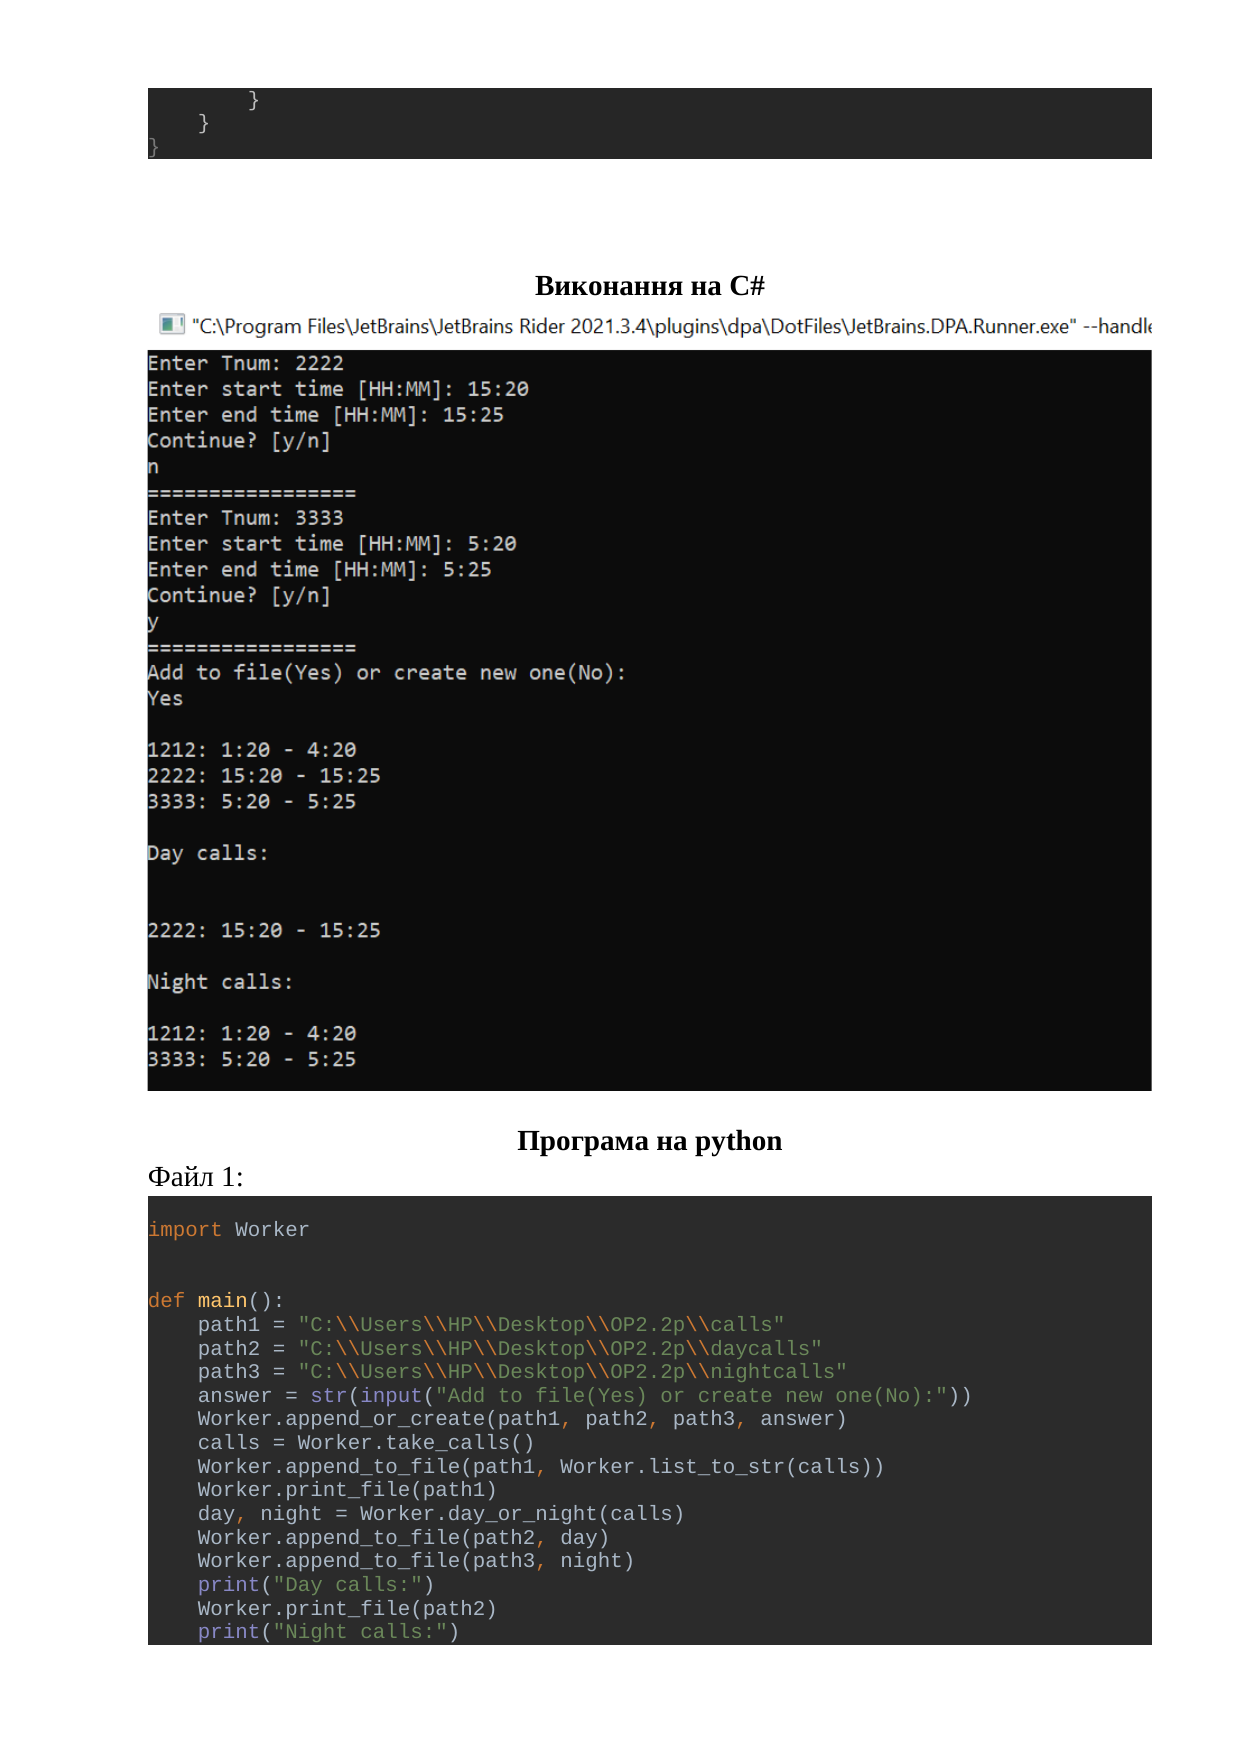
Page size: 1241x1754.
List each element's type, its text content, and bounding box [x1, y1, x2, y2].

text Програма на python [148, 1123, 1152, 1157]
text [148, 88, 1152, 159]
picture [147, 304, 1152, 1091]
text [148, 1196, 1152, 1645]
text Файл 1: [148, 1159, 1152, 1193]
text Виконання на C# [148, 268, 1152, 301]
